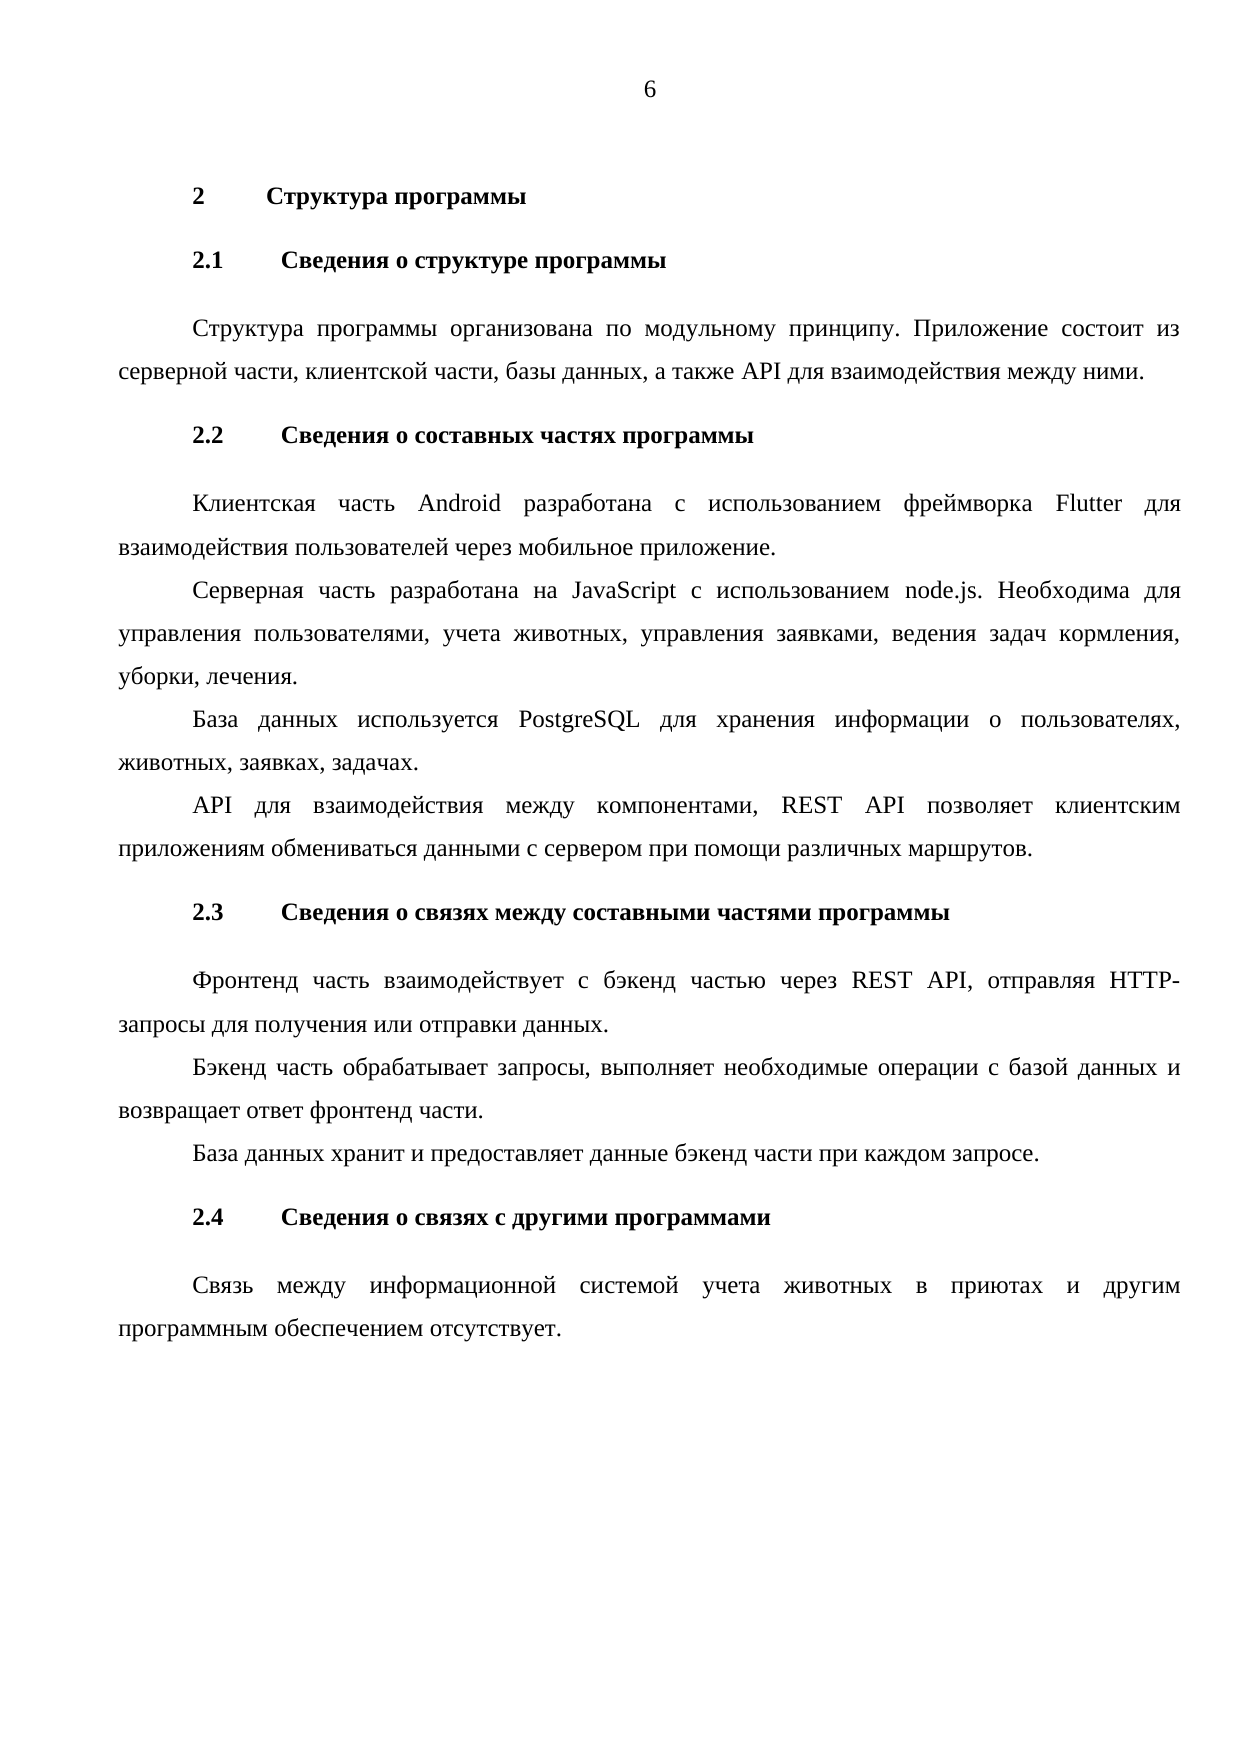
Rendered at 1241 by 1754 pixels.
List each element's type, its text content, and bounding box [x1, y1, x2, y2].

text База данных хранит и предоставляет данные бэкенд части при каждом запросе. [118, 1138, 1181, 1167]
subtitle Сведения о составных частях программы [118, 420, 1181, 449]
subtitle Сведения о связях между составными частями программы [118, 897, 1181, 926]
text Связь между информационной системой учета животных в приютах и другим программным обеспечением отсутствует. [118, 1270, 1181, 1342]
text Фронтенд часть взаимодействует с бэкенд частью через REST API, отправляя HTTP-запросы для получения или отправки данных. [118, 966, 1181, 1037]
subtitle Сведения о структуре программы [118, 245, 1181, 274]
text Бэкенд часть обрабатывает запросы, выполняет необходимые операции с базой данных и возвращает ответ фронтенд части. [118, 1052, 1181, 1124]
subtitle Сведения о связях с другими программами [118, 1202, 1181, 1231]
text API для взаимодействия между компонентами, REST API позволяет клиентским приложениям обмениваться данными с сервером при помощи различных маршрутов. [118, 790, 1181, 862]
text Структура программы организована по модульному принципу. Приложение состоит из серверной части, клиентской части, базы данных, а также API для взаимодействия между ними. [118, 313, 1181, 385]
text Серверная часть разработана на JavaScript с использованием node.js. Необходима для управления пользователями, учета животных, управления заявками, ведения задач кормления, уборки, лечения. [118, 575, 1181, 690]
text База данных используется PostgreSQL для хранения информации о пользователях, животных, заявках, задачах. [118, 704, 1181, 776]
text Клиентская часть Android разработана с использованием фреймворка Flutter для взаимодействия пользователей через мобильное приложение. [118, 488, 1181, 560]
subtitle Структура программы [118, 181, 1181, 210]
